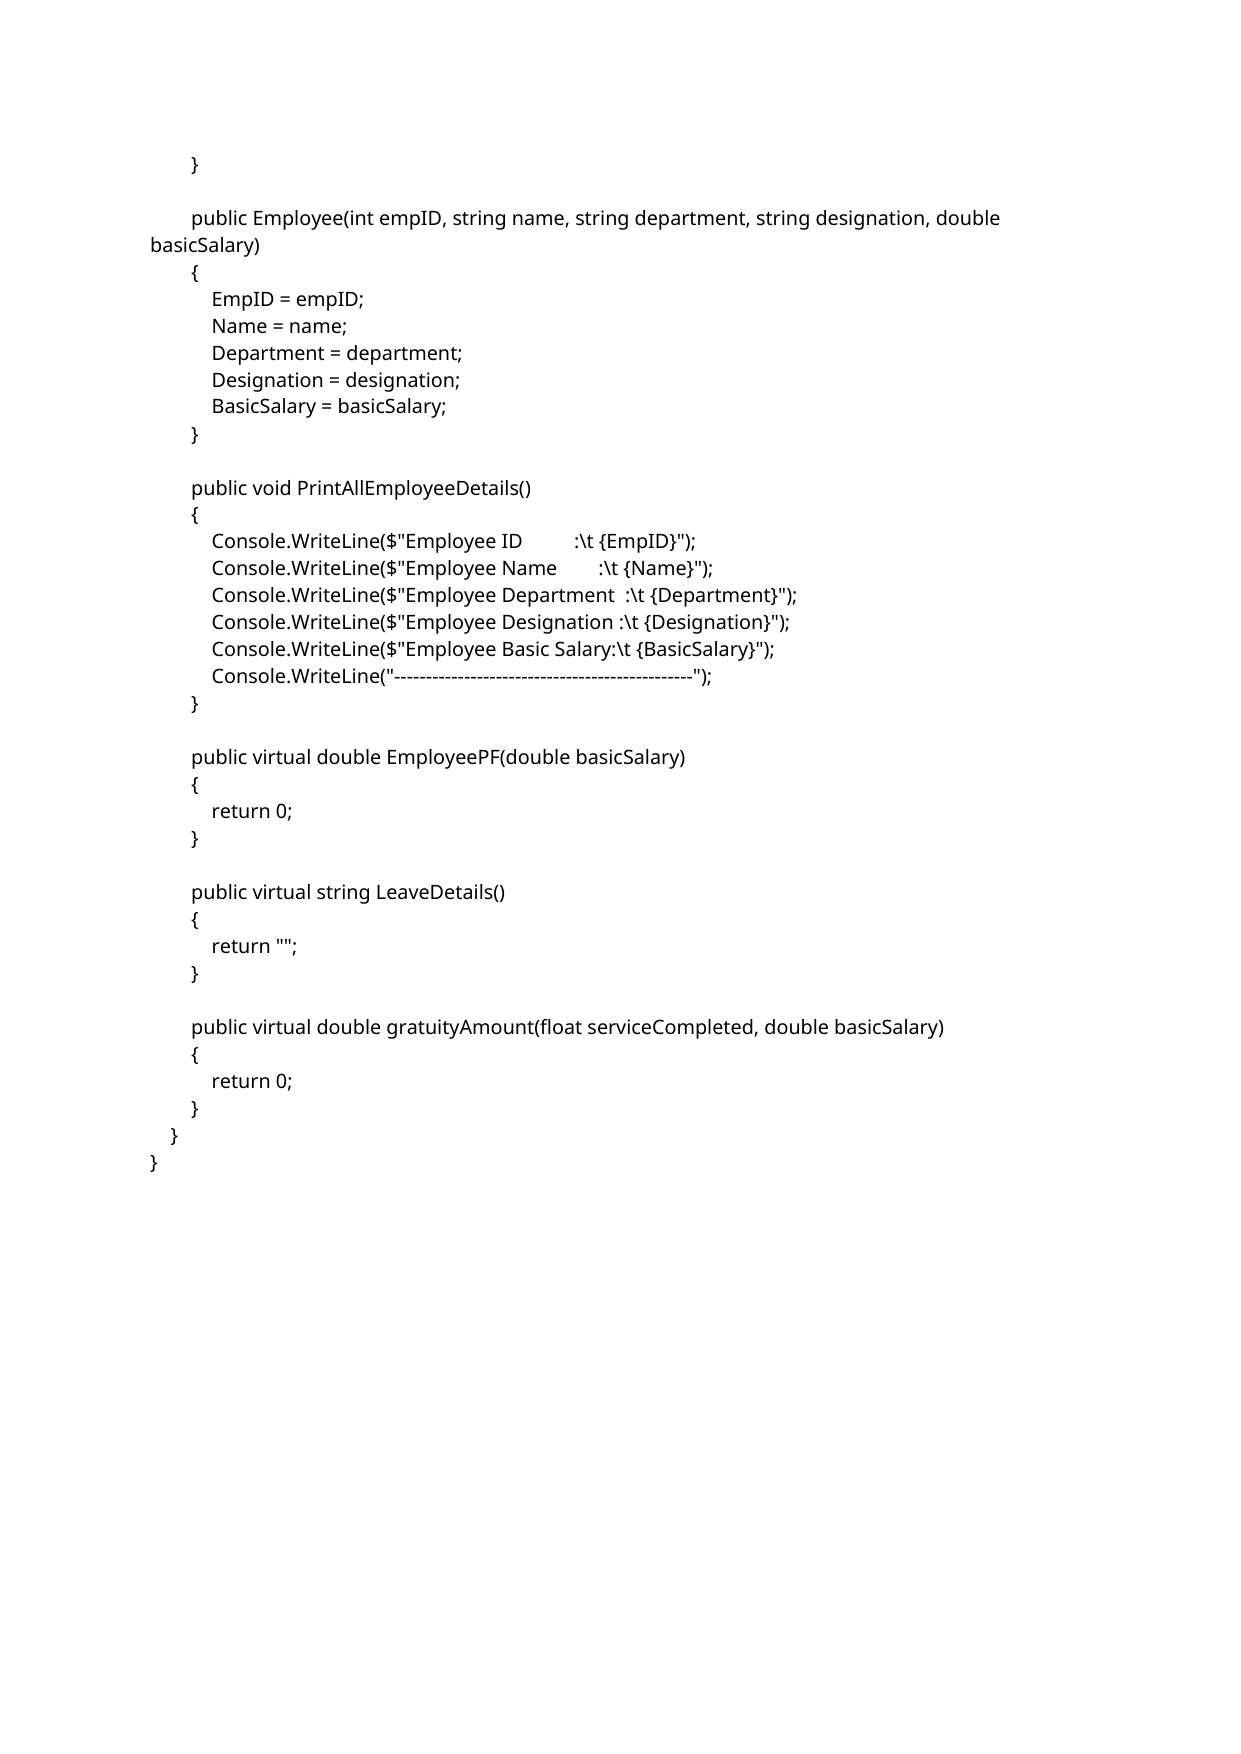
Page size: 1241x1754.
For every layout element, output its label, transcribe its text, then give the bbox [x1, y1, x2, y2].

text { [150, 258, 1090, 285]
text { [150, 1040, 1090, 1067]
text public virtual double gratuityAmount(float serviceCompleted, double basicSalary) [150, 1013, 1090, 1040]
text public Employee(int empID, string name, string department, string designation, double basicSalary) [150, 204, 1090, 258]
text Name = name; [150, 312, 1090, 339]
text return 0; [150, 1067, 1090, 1094]
text Console.WriteLine($"Employee Basic Salary:\t {BasicSalary}"); [150, 636, 1090, 663]
text Console.WriteLine($"Employee Name :\t {Name}"); [150, 555, 1090, 582]
text public void PrintAllEmployeeDetails() [150, 474, 1090, 501]
text } [150, 959, 1090, 986]
text } [150, 420, 1090, 447]
text { [150, 905, 1090, 932]
text return ""; [150, 932, 1090, 959]
text public virtual string LeaveDetails() [150, 878, 1090, 905]
text public virtual double EmployeePF(double basicSalary) [150, 743, 1090, 771]
text } [150, 150, 1090, 177]
text } [150, 824, 1090, 851]
text { [150, 501, 1090, 528]
text Console.WriteLine($"Employee Designation :\t {Designation}"); [150, 609, 1090, 636]
text } [150, 1148, 1090, 1175]
text EmpID = empID; [150, 285, 1090, 312]
text Designation = designation; [150, 366, 1090, 393]
text Console.WriteLine("-----------------------------------------------"); [150, 663, 1090, 689]
text BasicSalary = basicSalary; [150, 393, 1090, 420]
text } [150, 1094, 1090, 1121]
text Department = department; [150, 339, 1090, 366]
text Console.WriteLine($"Employee ID :\t {EmpID}"); [150, 528, 1090, 555]
text { [150, 771, 1090, 797]
text } [150, 689, 1090, 717]
text return 0; [150, 797, 1090, 824]
text } [150, 1121, 1090, 1148]
text Console.WriteLine($"Employee Department :\t {Department}"); [150, 582, 1090, 609]
